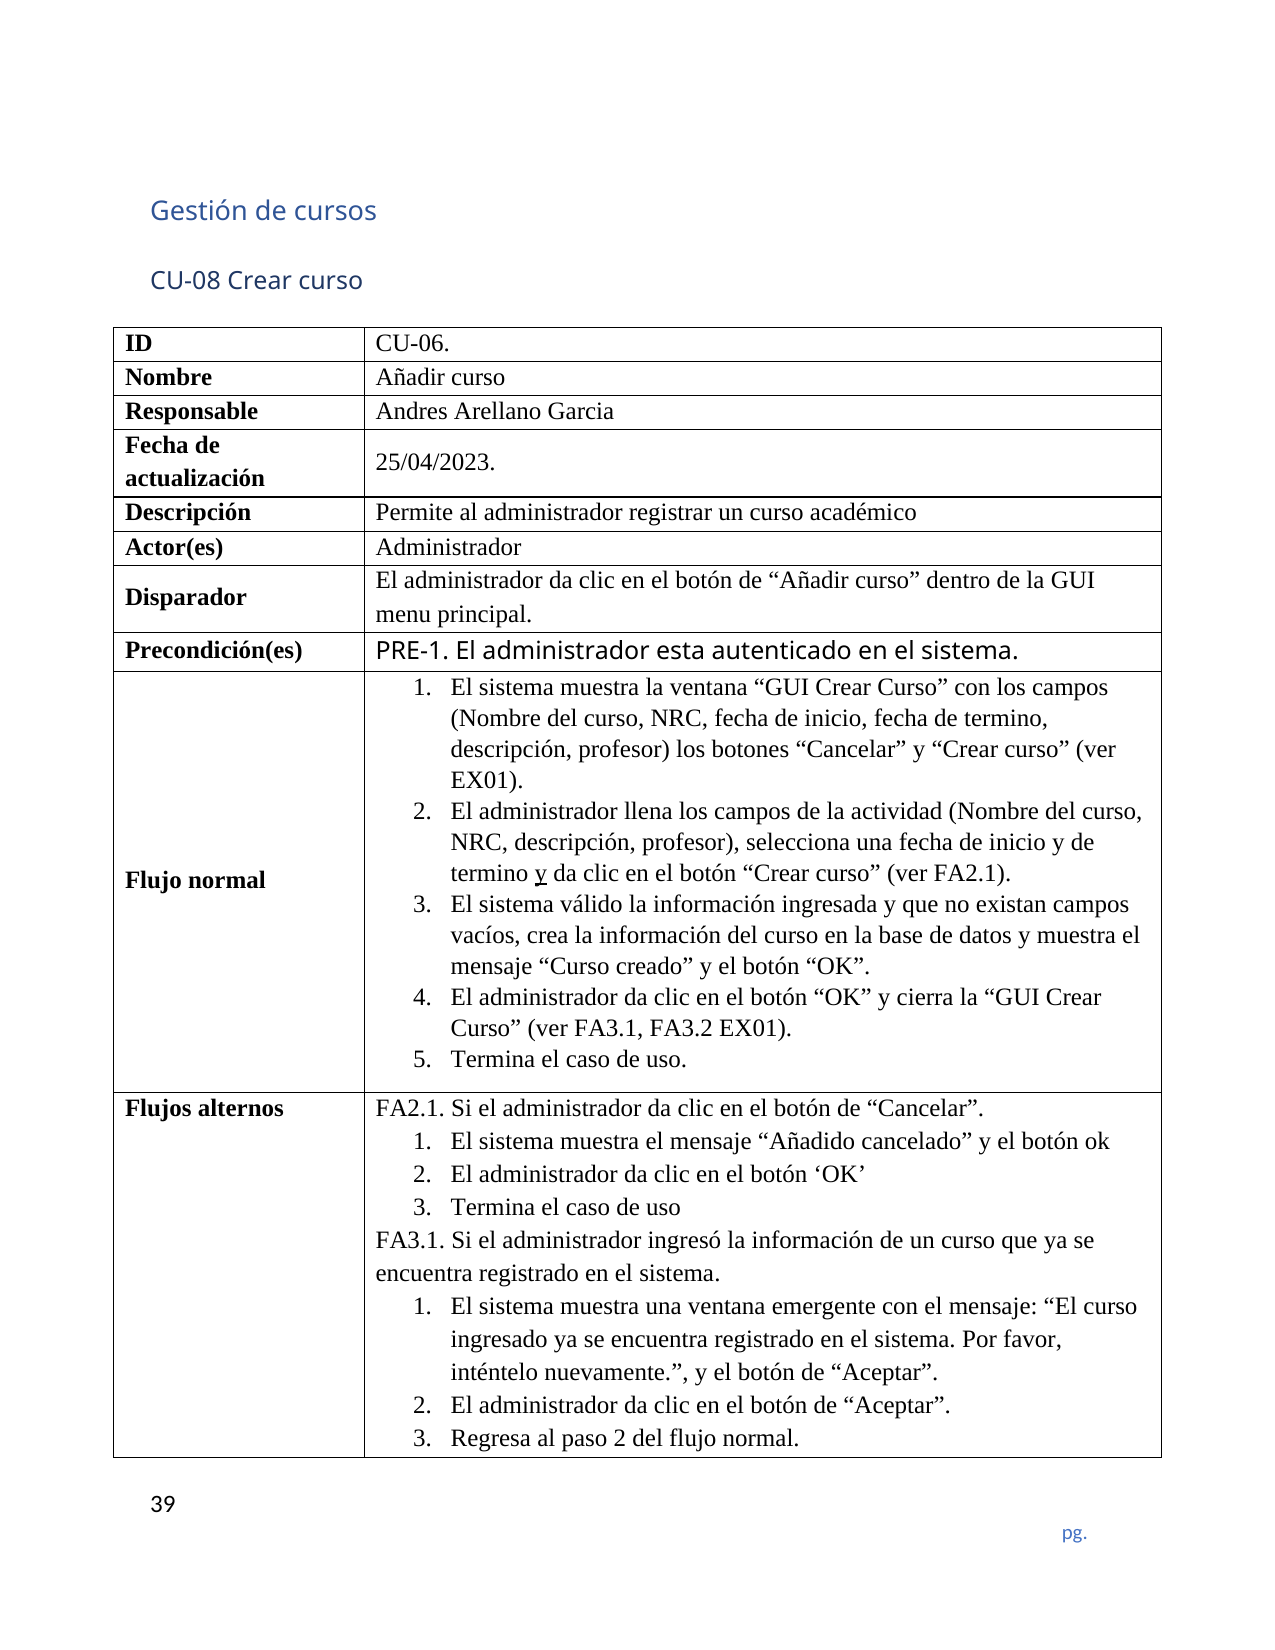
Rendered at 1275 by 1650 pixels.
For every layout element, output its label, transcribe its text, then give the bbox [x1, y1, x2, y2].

table_cell Fecha de actualización [114, 430, 364, 496]
table_cell Descripción [114, 498, 364, 531]
table_cell Disparador [114, 566, 364, 632]
subtitle Gestión de cursos [150, 191, 1125, 228]
table_cell Andres Arellano Garcia [365, 396, 1161, 429]
table_cell Administrador [365, 532, 1161, 564]
table_cell 25/04/2023. [365, 430, 1161, 496]
table_cell Flujo normal [114, 672, 364, 1092]
table_cell Responsable [114, 396, 364, 429]
table_cell Actor(es) [114, 532, 364, 564]
table_cell Precondición(es) [114, 633, 364, 671]
table_cell Añadir curso [365, 362, 1161, 395]
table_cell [365, 1093, 1161, 1457]
table_cell El administrador da clic en el botón de “Añadir curso” dentro de la GUI menu principal. [365, 566, 1161, 632]
subtitle CU-08 Crear curso [150, 263, 1125, 297]
table_cell Permite al administrador registrar un curso académico [365, 498, 1161, 531]
table_header CU-06. [365, 328, 1161, 361]
table_cell PRE-1. El administrador esta autenticado en el sistema. [365, 633, 1161, 671]
table_cell Flujos alternos [114, 1093, 364, 1457]
table_cell Nombre [114, 362, 364, 395]
table_cell El sistema muestra la ventana “GUI Crear Curso” con los campos (Nombre del curso, NRC, fecha de inicio, fecha de termino, descripción, profesor) los botones “Cancelar” y “Crear curso” (ver EX01). El administrador llena los campos de la actividad (Nombre del curso, NRC, descripción, profesor), selecciona una fecha de inicio y de termino y da clic en el botón “Crear curso” (ver FA2.1). El sistema válido la información ingresada y que no existan campos vacíos, crea la información del curso en la base de datos y muestra el mensaje “Curso creado” y el botón “OK”. El administrador da clic en el botón “OK” y cierra la “GUI Crear Curso” (ver FA3.1, FA3.2 EX01). Termina el caso de uso. [365, 672, 1161, 1092]
table_header ID [114, 328, 364, 361]
